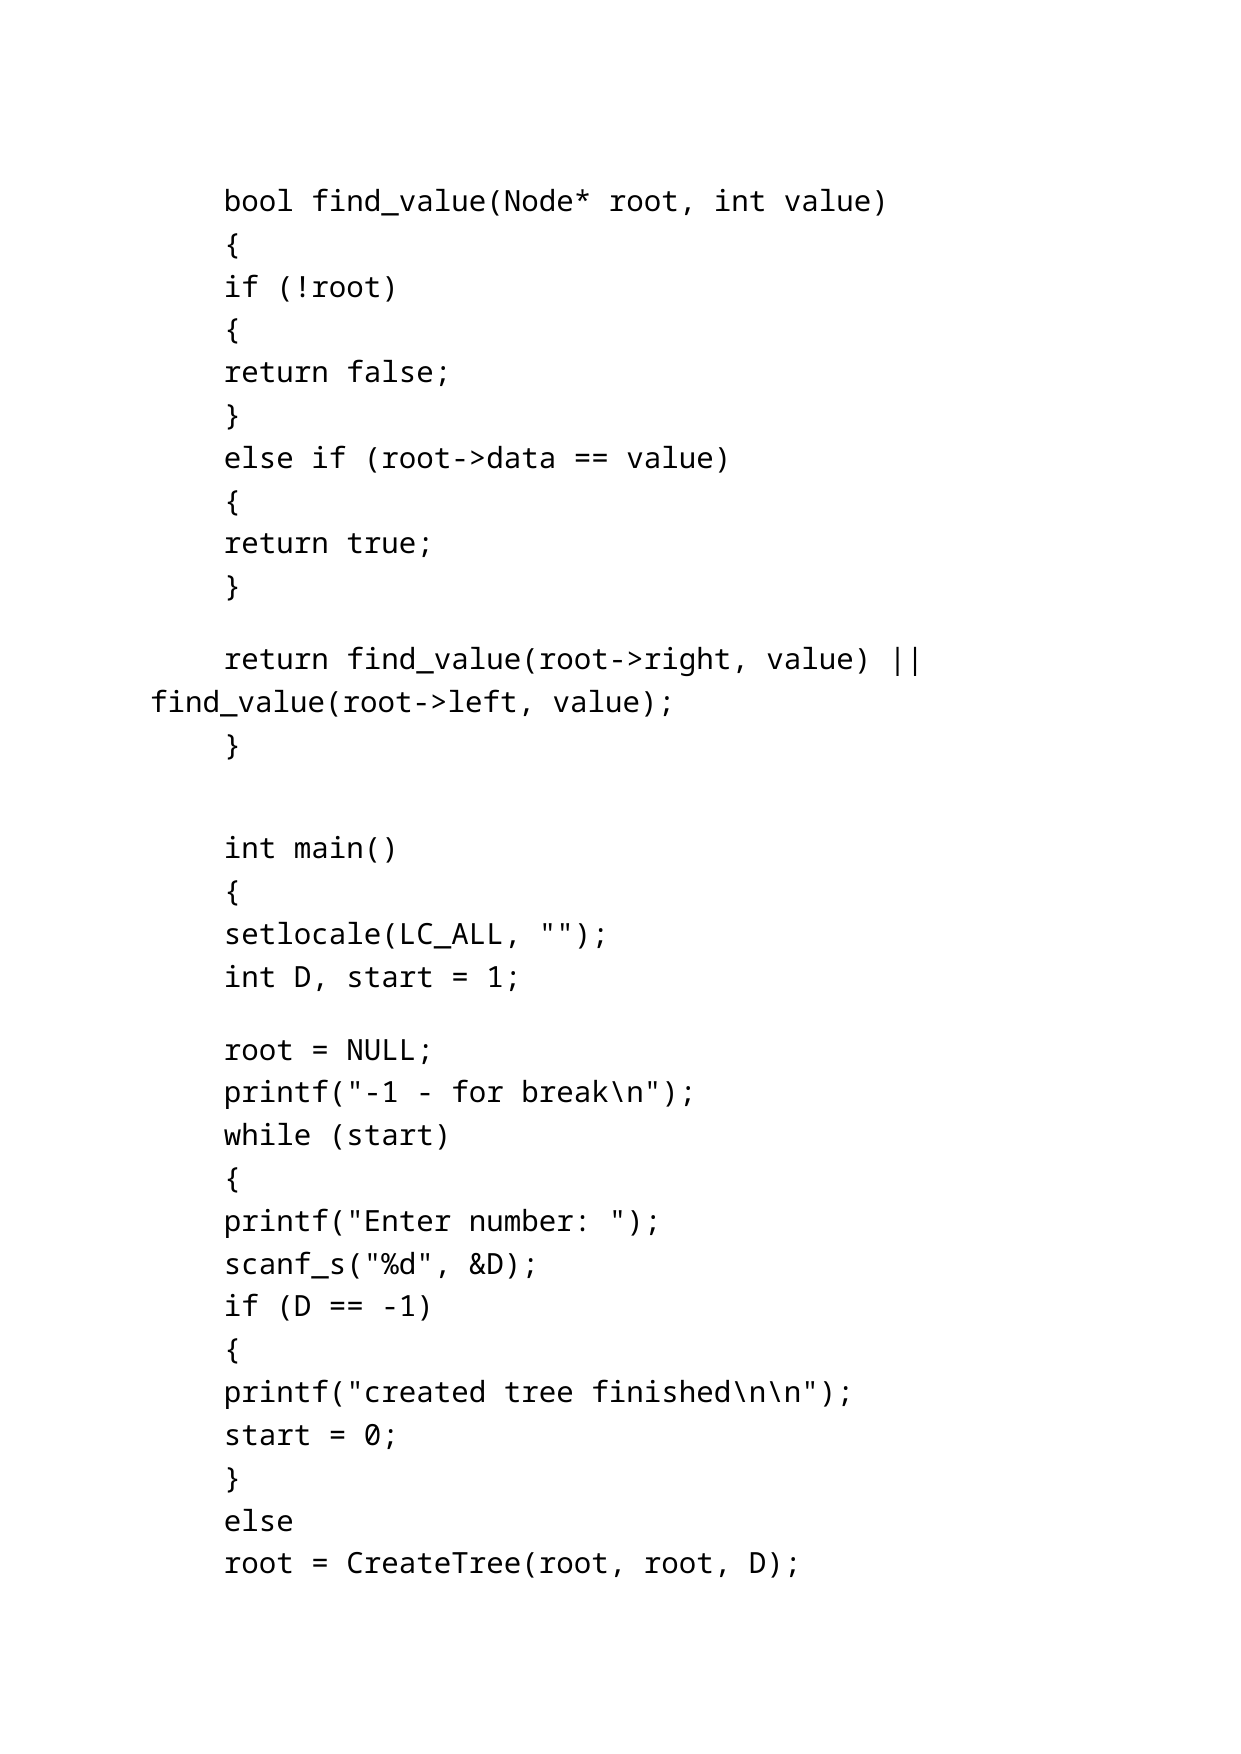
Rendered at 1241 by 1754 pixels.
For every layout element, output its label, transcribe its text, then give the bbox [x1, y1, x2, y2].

text else if (root->data == value) [150, 437, 1090, 477]
text } [150, 394, 1090, 434]
text } [150, 1457, 1090, 1497]
text if (!root) [150, 266, 1090, 306]
text else [150, 1500, 1090, 1539]
text } [150, 566, 1090, 605]
text while (start) [150, 1114, 1090, 1154]
text { [150, 870, 1090, 910]
text root = NULL; [150, 1029, 1090, 1068]
text { [150, 223, 1090, 263]
text start = 0; [150, 1414, 1090, 1454]
text printf("-1 - for break\n"); [150, 1072, 1090, 1111]
text } [150, 724, 1090, 764]
text setlocale(LC_ALL, ""); [150, 913, 1090, 953]
text if (D == -1) [150, 1286, 1090, 1325]
text { [150, 480, 1090, 519]
text printf("created tree finished\n\n"); [150, 1371, 1090, 1411]
text { [150, 309, 1090, 348]
text root = CreateTree(root, root, D); [150, 1543, 1090, 1582]
text return true; [150, 523, 1090, 562]
text scanf_s("%d", &D); [150, 1243, 1090, 1283]
text { [150, 1157, 1090, 1197]
text int main() [150, 827, 1090, 867]
text printf("Enter number: "); [150, 1200, 1090, 1240]
text return false; [150, 351, 1090, 391]
text bool find_value(Node* root, int value) [150, 180, 1090, 220]
text return find_value(root->right, value) || find_value(root->left, value); [150, 638, 1090, 721]
text int D, start = 1; [150, 956, 1090, 996]
text { [150, 1328, 1090, 1368]
